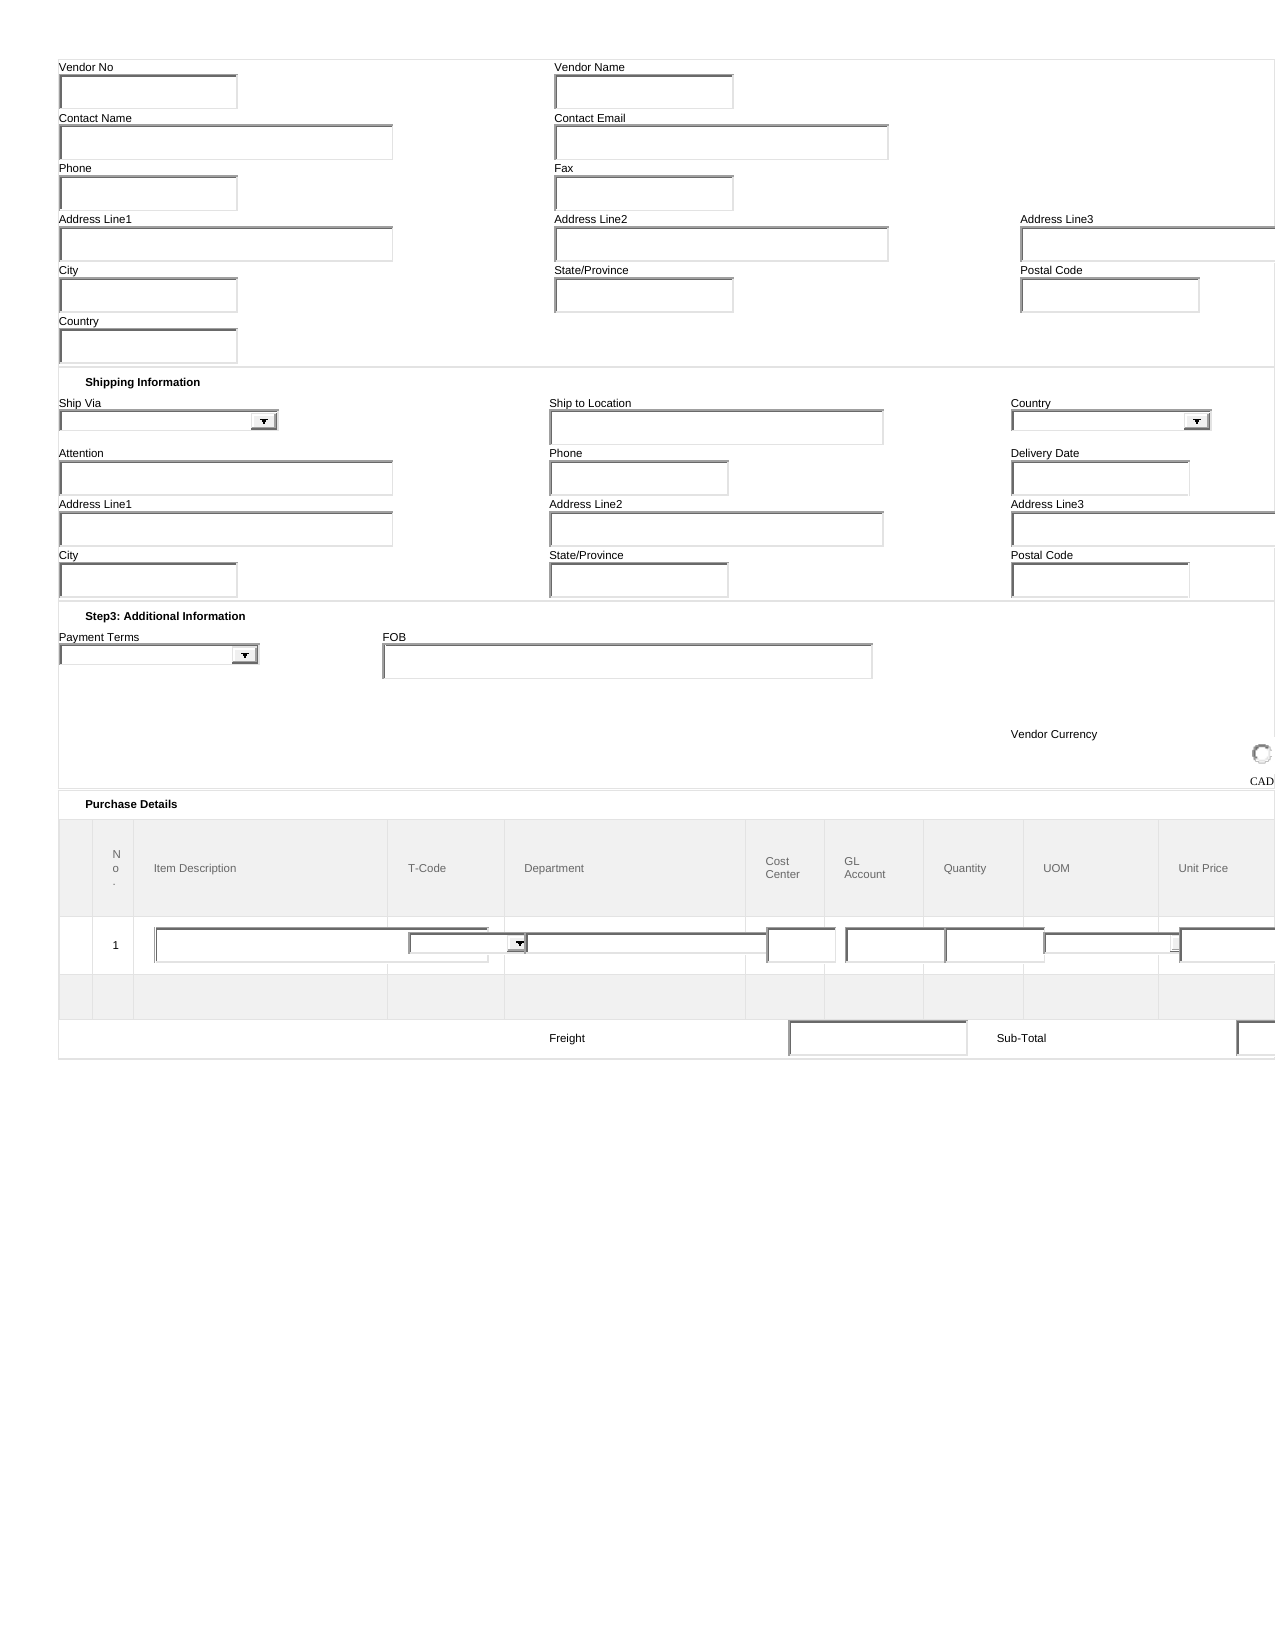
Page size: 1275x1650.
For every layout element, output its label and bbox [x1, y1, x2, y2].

table_cell [59, 368, 1274, 600]
table_cell [59, 791, 1274, 819]
table_cell [59, 1020, 1274, 1058]
table_header [59, 60, 1274, 366]
table_cell [59, 602, 1274, 788]
